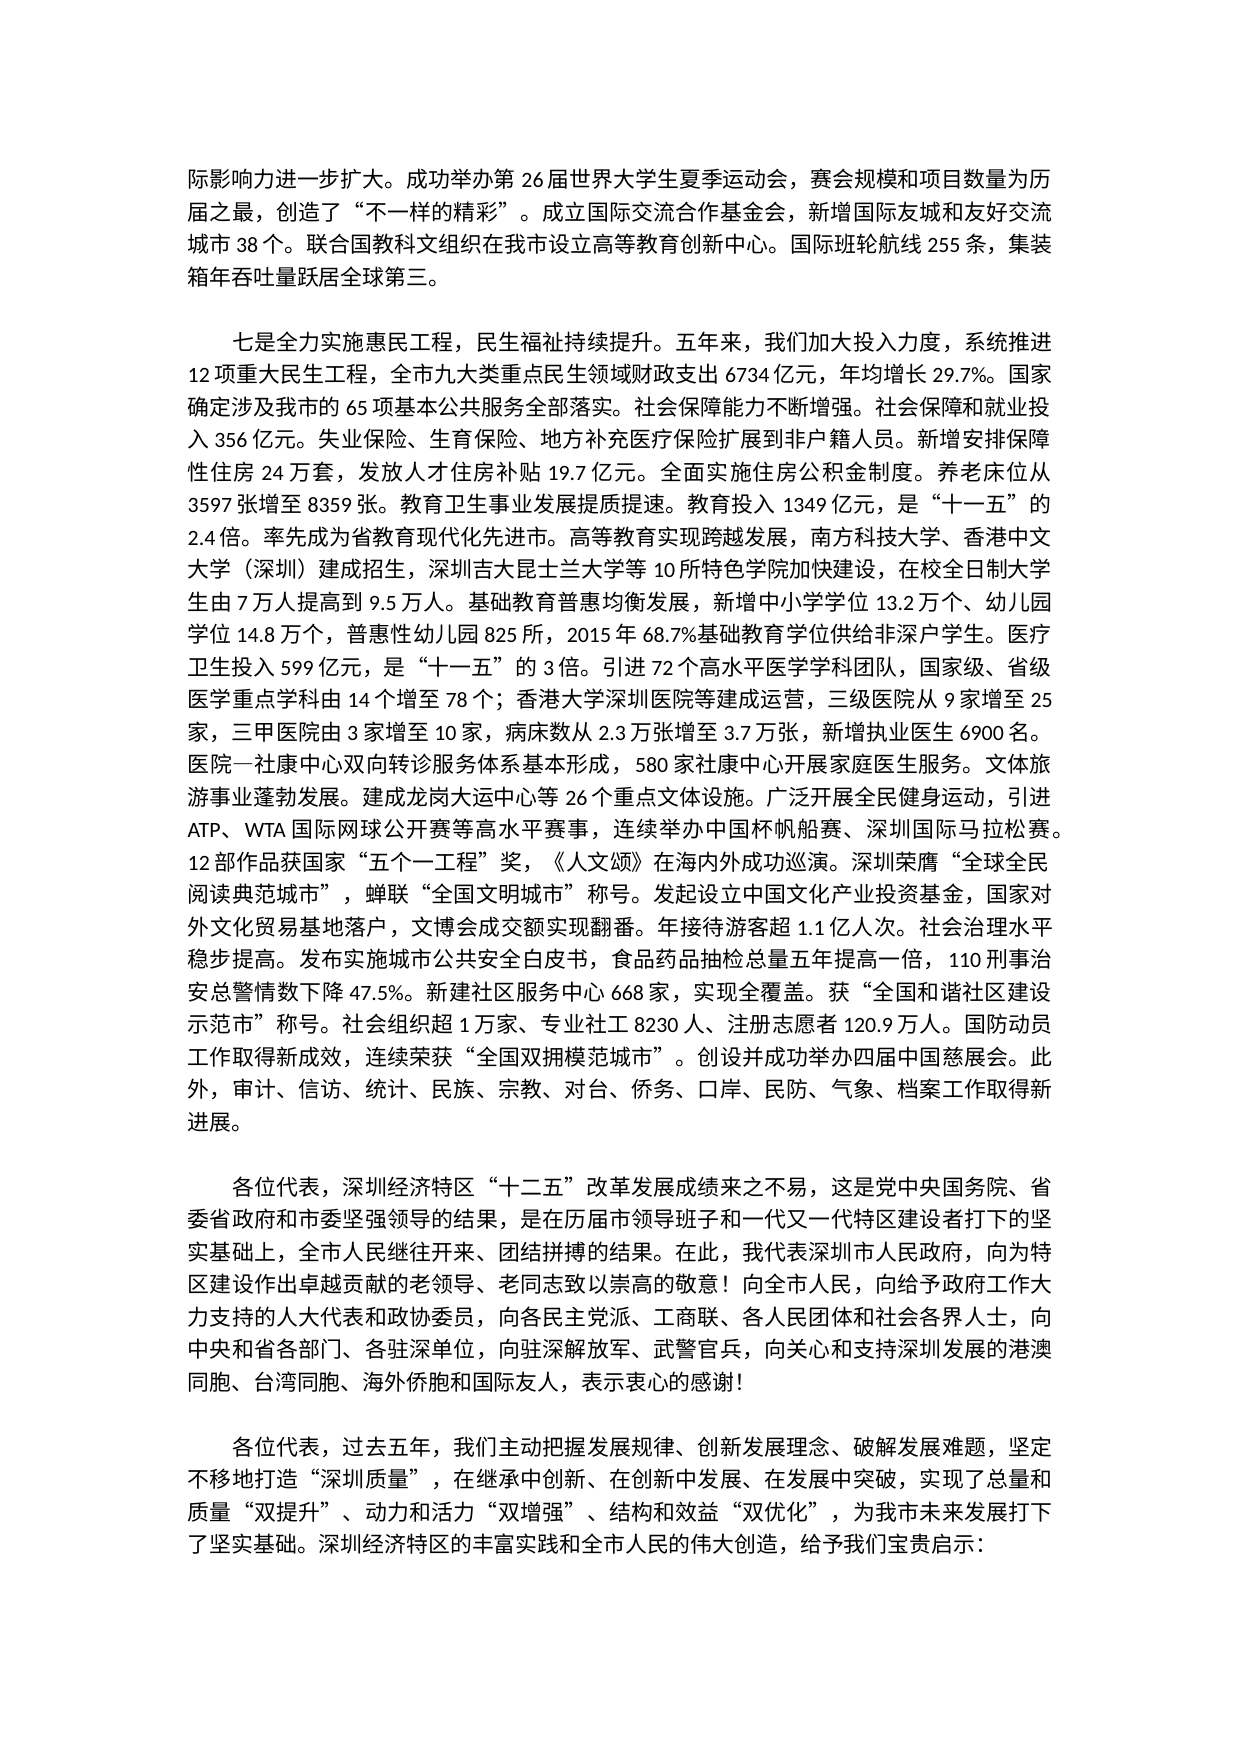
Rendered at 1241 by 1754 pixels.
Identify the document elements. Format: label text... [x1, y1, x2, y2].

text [187, 162, 1053, 292]
text 七是全力实施惠民工程，民生福祉持续提升。五年来，我们加大投入力度，系统推进12项重大民生工程，全市九大类重点民生领域财政支出6734亿元，年均增长29.7%。国家确定涉及我市的65项基本公共服务全部落实。社会保障能力不断增强。社会保障和就业投入356亿元。失业保险、生育保险、地方补充医疗保险扩展到非户籍人员。新增安排保障性住房24万套，发放人才住房补贴19.7亿元。全面实施住房公积金制度。养老床位从3597张增至8359张。教育卫生事业发展提质提速。教育投入1349亿元，是“十一五”的2.4倍。率先成为省教育现代化先进市。高等教育实现跨越发展，南方科技大学、香港中文大学（深圳）建成招生，深圳吉大昆士兰大学等10所特色学院加快建设，在校全日制大学生由7万人提高到9.5万人。基础教育普惠均衡发展，新增中小学学位13.2万个、幼儿园学位14.8万个，普惠性幼儿园825所，2015年68.7%基础教育学位供给非深户学生。医疗卫生投入599亿元，是“十一五”的3倍。引进72个高水平医学学科团队，国家级、省级医学重点学科由14个增至78个；香港大学深圳医院等建成运营，三级医院从9家增至25家，三甲医院由3 家增至10家，病床数从2.3万张增至3.7万张，新增执业医生6900名。医院—社康中心双向转诊服务体系基本形成，580家社康中心开展家庭医生服务。文体旅游事业蓬勃发展。建成龙岗大运中心等26个重点文体设施。广泛开展全民健身运动，引进ATP、WTA国际网球公开赛等高水平赛事，连续举办中国杯帆船赛、深圳国际马拉松赛。12部作品获国家“五个一工程”奖，《人文颂》在海内外成功巡演。深圳荣膺“全球全民阅读典范城市”，蝉联“全国文明城市”称号。发起设立中国文化产业投资基金，国家对外文化贸易基地落户，文博会成交额实现翻番。年接待游客超1.1亿人次。社会治理水平稳步提高。发布实施城市公共安全白皮书，食品药品抽检总量五年提高一倍，110刑事治安总警情数下降47.5%。新建社区服务中心668家，实现全覆盖。获“全国和谐社区建设示范市”称号。社会组织超1万家、专业社工8230人、注册志愿者120.9万人。国防动员工作取得新成效，连续荣获“全国双拥模范城市”。创设并成功举办四届中国慈展会。此外，审计、信访、统计、民族、宗教、对台、侨务、口岸、民防、气象、档案工作取得新进展。 [187, 324, 1053, 1137]
text 各位代表，过去五年，我们主动把握发展规律、创新发展理念、破解发展难题，坚定不移地打造“深圳质量”，在继承中创新、在创新中发展、在发展中突破，实现了总量和质量“双提升”、动力和活力“双增强”、结构和效益“双优化”，为我市未来发展打下了坚实基础。深圳经济特区的丰富实践和全市人民的伟大创造，给予我们宝贵启示： [187, 1429, 1053, 1559]
text 各位代表，深圳经济特区“十二五”改革发展成绩来之不易，这是党中央国务院、省委省政府和市委坚强领导的结果，是在历届市领导班子和一代又一代特区建设者打下的坚实基础上，全市人民继往开来、团结拼搏的结果。在此，我代表深圳市人民政府，向为特区建设作出卓越贡献的老领导、老同志致以崇高的敬意！向全市人民，向给予政府工作大力支持的人大代表和政协委员，向各民主党派、工商联、各人民团体和社会各界人士，向中央和省各部门、各驻深单位，向驻深解放军、武警官兵，向关心和支持深圳发展的港澳同胞、台湾同胞、海外侨胞和国际友人，表示衷心的感谢！ [187, 1169, 1053, 1397]
